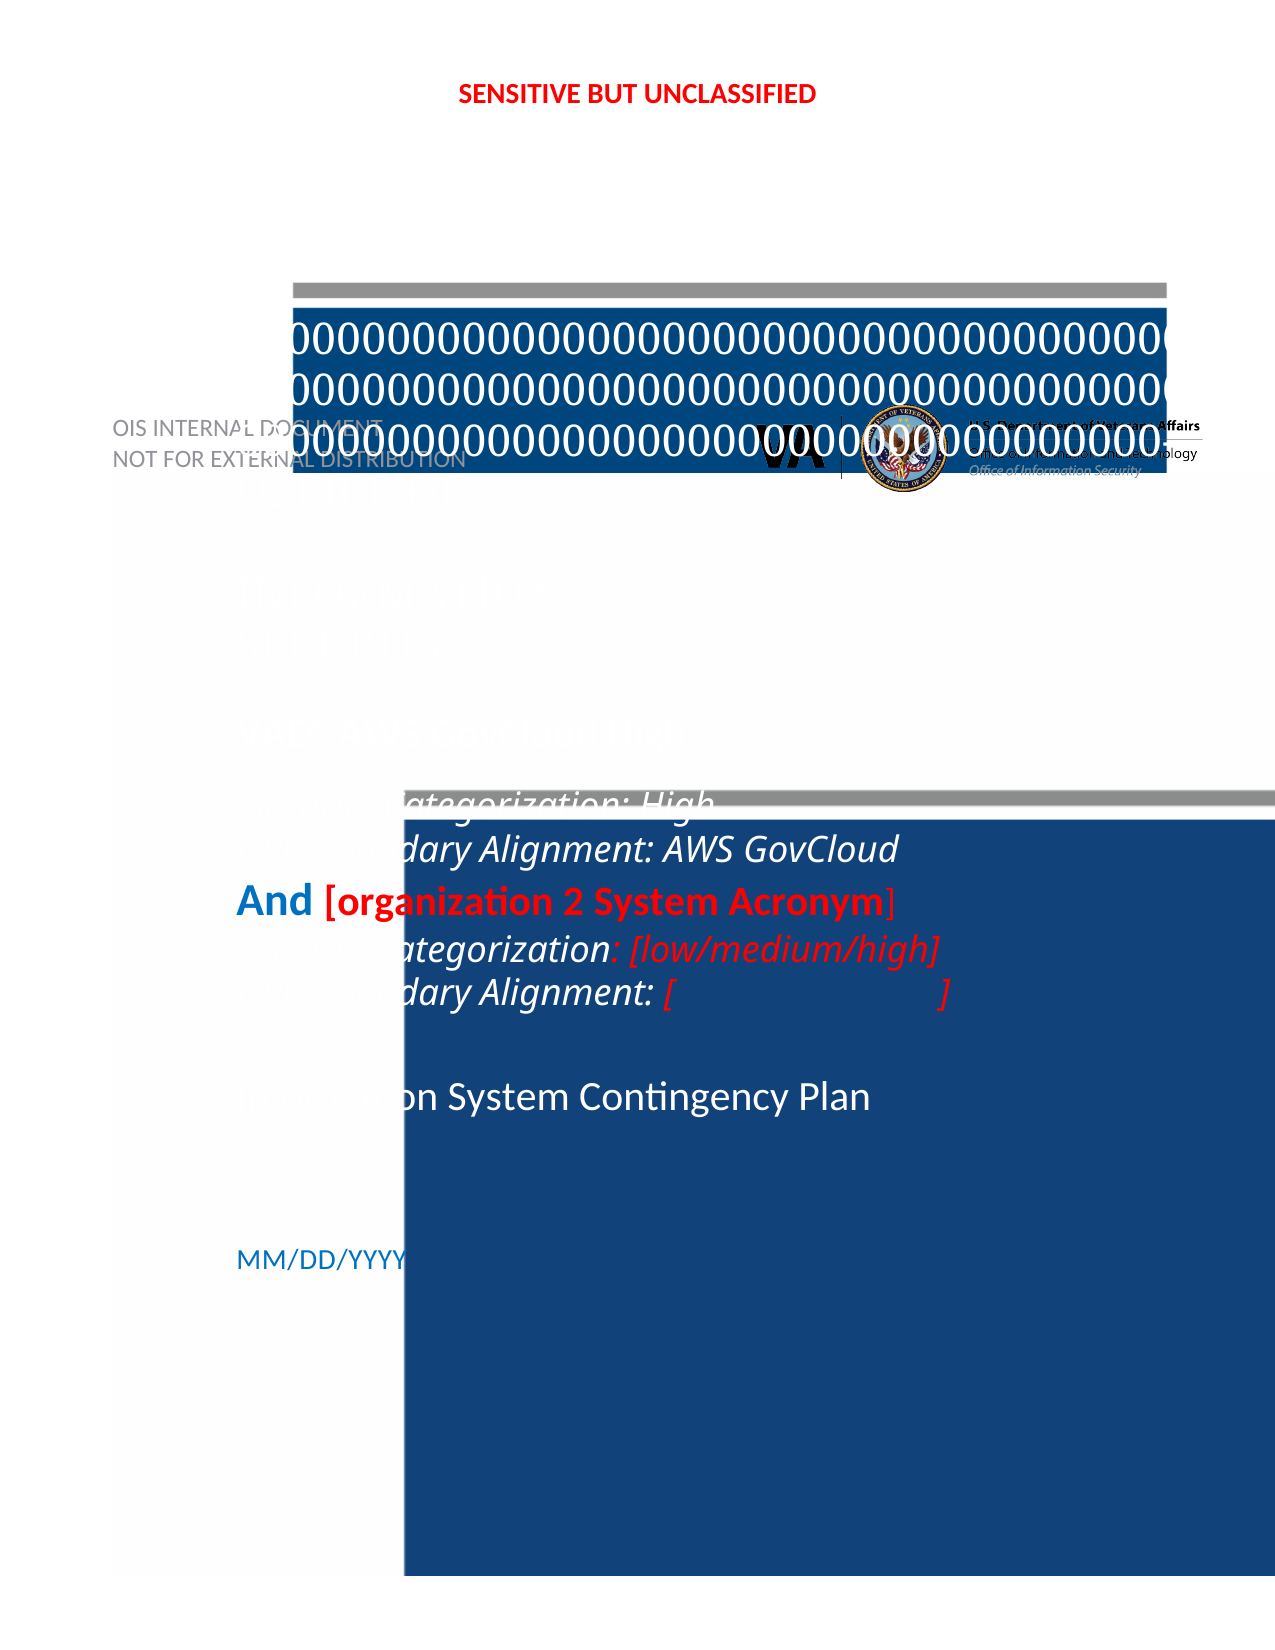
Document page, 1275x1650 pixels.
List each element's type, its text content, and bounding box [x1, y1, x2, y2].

table_header 000000000000000000000000000000000000000000000000000000000000000000000000000000000000000000000000000000000000000000000-Office of information security [225, 313, 1275, 671]
table_cell VAEC AWS GovCloud High Security Categorization: High GRC Boundary Alignment: AWS GovCloud And [organization 2 System Acronym] Security Categorization: [low/medium/high] GRC Boundary Alignment: [ ] Information System Contingency Plan [225, 671, 1275, 1165]
table_cell MM/DD/YYYY [225, 1165, 1275, 1276]
picture [112, 473, 1275, 1576]
